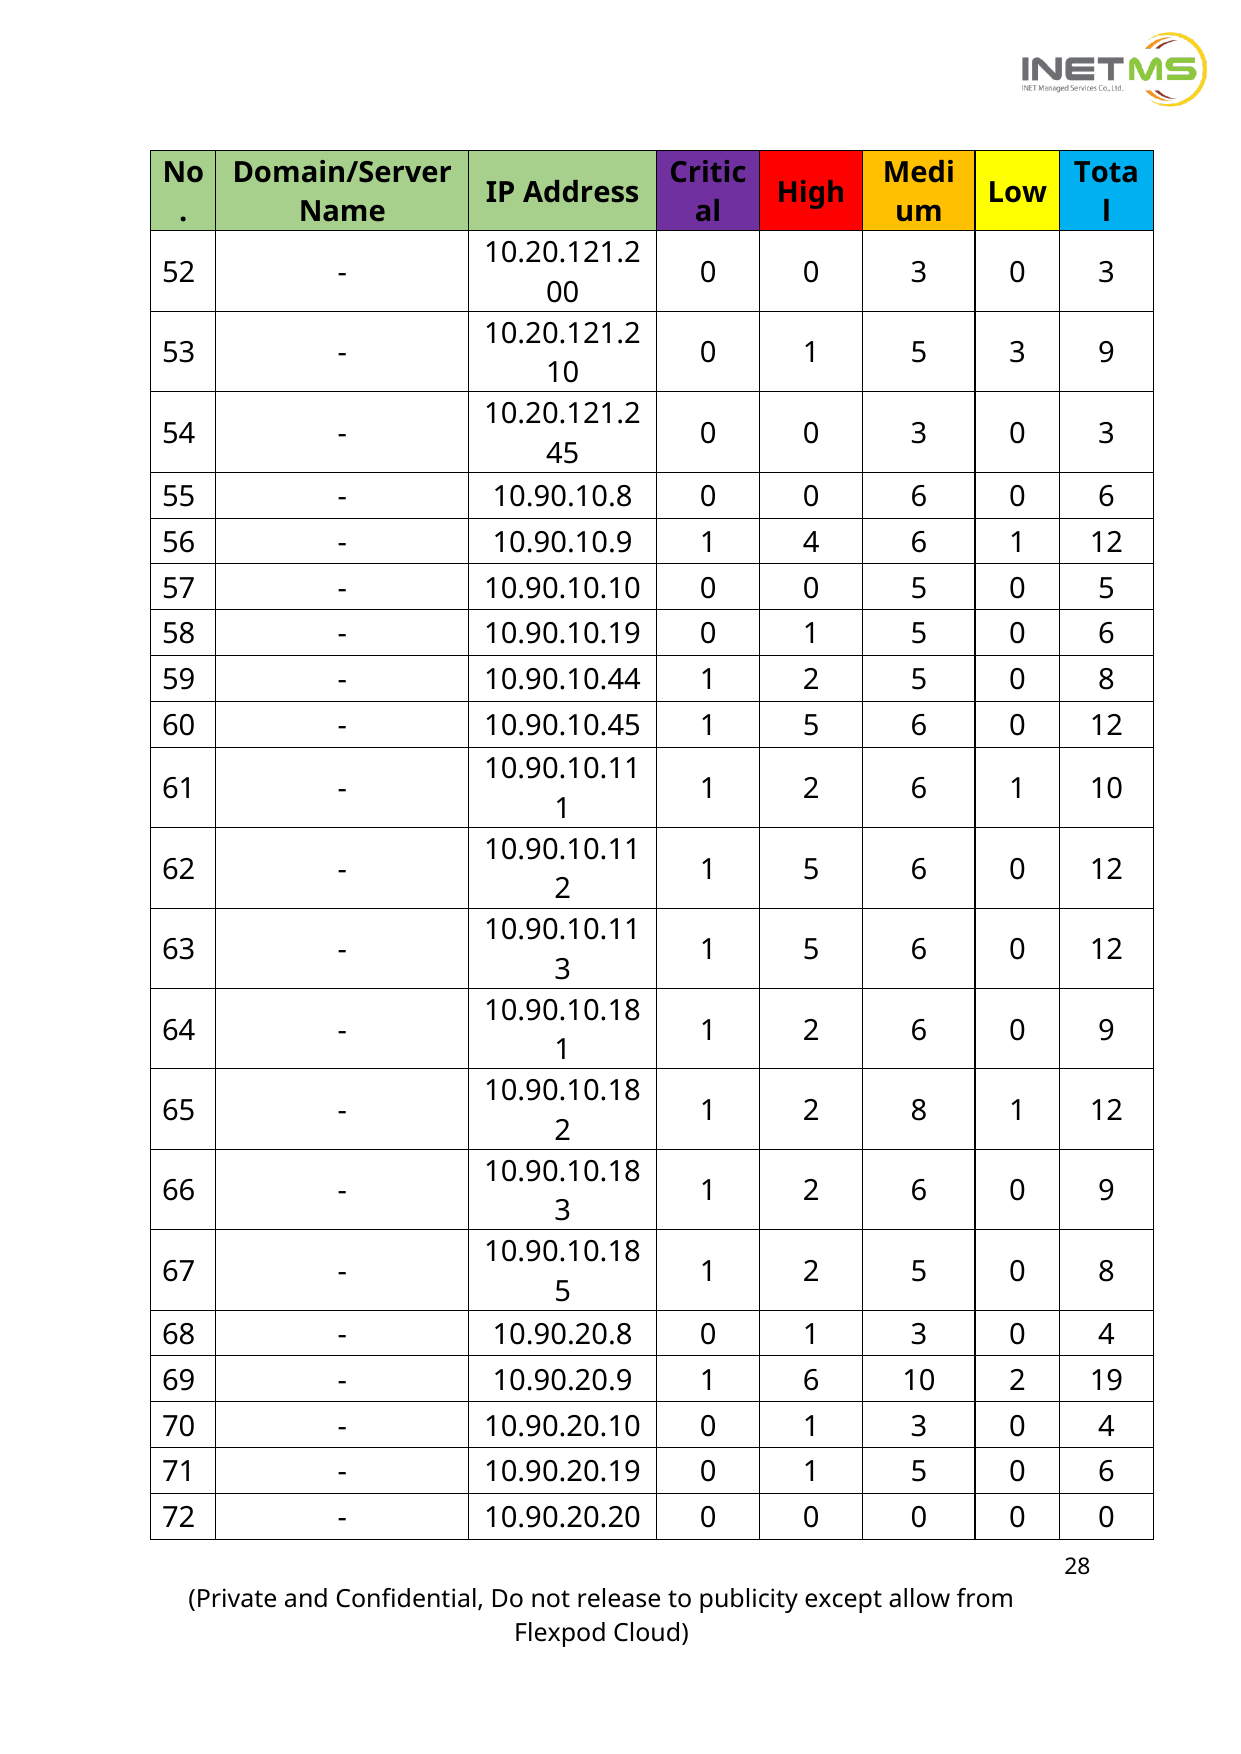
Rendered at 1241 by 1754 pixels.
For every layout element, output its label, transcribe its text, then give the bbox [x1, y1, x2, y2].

table_cell 0 [657, 1448, 759, 1493]
table_cell 0 [976, 1494, 1059, 1539]
table_cell 1 [657, 909, 759, 988]
table_cell - [216, 828, 468, 907]
table_cell - [216, 1150, 468, 1229]
table_cell 1 [760, 610, 862, 655]
table_header Low [976, 151, 1059, 230]
table_cell 0 [760, 473, 862, 517]
table_cell 6 [863, 473, 974, 517]
table_cell 8 [1060, 656, 1153, 701]
table_cell 1 [760, 1311, 862, 1355]
table_cell 10.20.121.210 [469, 312, 656, 391]
table_cell 61 [151, 748, 215, 827]
table_cell 10 [863, 1356, 974, 1401]
table_cell 55 [151, 473, 215, 517]
table_cell - [216, 312, 468, 391]
table_cell - [216, 231, 468, 311]
table_cell 0 [976, 1448, 1059, 1493]
table_cell 6 [863, 748, 974, 827]
table_cell 10.90.10.181 [469, 989, 656, 1068]
table_cell 0 [976, 1230, 1059, 1309]
table_cell 56 [151, 519, 215, 563]
table_cell 0 [760, 231, 862, 311]
table_cell 10.90.10.185 [469, 1230, 656, 1309]
table_cell 0 [657, 392, 759, 472]
table_cell 10.20.121.245 [469, 392, 656, 472]
table_cell 10.90.10.19 [469, 610, 656, 655]
table_cell 62 [151, 828, 215, 907]
table_cell 5 [863, 610, 974, 655]
table_cell - [216, 748, 468, 827]
table_cell 10.90.10.112 [469, 828, 656, 907]
table_header Critical [657, 151, 759, 230]
table_cell 0 [976, 231, 1059, 311]
table_cell 0 [760, 564, 862, 609]
table_cell 6 [863, 1150, 974, 1229]
picture [1012, 29, 1211, 114]
table_cell 3 [863, 392, 974, 472]
table_cell 0 [657, 473, 759, 517]
table_cell 12 [1060, 702, 1153, 747]
table_cell - [216, 909, 468, 988]
table_cell - [216, 702, 468, 747]
table_cell - [216, 1069, 468, 1149]
table_cell 2 [760, 1150, 862, 1229]
table_cell 2 [976, 1356, 1059, 1401]
table_cell 0 [976, 610, 1059, 655]
table_cell 4 [1060, 1402, 1153, 1447]
table_cell - [216, 1311, 468, 1355]
table_cell 0 [976, 656, 1059, 701]
table_cell 6 [1060, 1448, 1153, 1493]
table_cell - [216, 519, 468, 563]
table_cell - [216, 392, 468, 472]
table_header Total [1060, 151, 1153, 230]
table_header Domain/Server Name [216, 151, 468, 230]
table_cell 0 [976, 989, 1059, 1068]
table_cell 5 [760, 909, 862, 988]
table_cell 1 [657, 989, 759, 1068]
table_cell 3 [863, 231, 974, 311]
table_cell 0 [657, 564, 759, 609]
table_cell 2 [760, 1069, 862, 1149]
table_cell 1 [760, 1402, 862, 1447]
table_cell 1 [657, 656, 759, 701]
table_cell 2 [760, 989, 862, 1068]
table_cell 58 [151, 610, 215, 655]
table_cell 0 [657, 231, 759, 311]
table_cell 8 [863, 1069, 974, 1149]
table_cell 10 [1060, 748, 1153, 827]
table_cell 3 [1060, 231, 1153, 311]
table_cell 67 [151, 1230, 215, 1309]
table_cell 6 [863, 702, 974, 747]
table_cell 6 [1060, 473, 1153, 517]
table_cell 2 [760, 656, 862, 701]
table_cell 3 [863, 1311, 974, 1355]
table_cell 9 [1060, 312, 1153, 391]
table_cell 59 [151, 656, 215, 701]
table_cell 6 [863, 909, 974, 988]
table_cell 1 [760, 312, 862, 391]
table_cell 60 [151, 702, 215, 747]
table_cell 0 [1060, 1494, 1153, 1539]
table_cell 10.90.20.9 [469, 1356, 656, 1401]
table_cell 6 [1060, 610, 1153, 655]
table_cell - [216, 1230, 468, 1309]
table_cell - [216, 1448, 468, 1493]
table_cell - [216, 989, 468, 1068]
table_cell 10.90.10.9 [469, 519, 656, 563]
table_cell 8 [1060, 1230, 1153, 1309]
table_cell 3 [863, 1402, 974, 1447]
table_cell 12 [1060, 828, 1153, 907]
table_cell 69 [151, 1356, 215, 1401]
table_cell 0 [976, 909, 1059, 988]
table_cell - [216, 1356, 468, 1401]
table_cell 10.90.20.19 [469, 1448, 656, 1493]
table_cell 10.90.20.8 [469, 1311, 656, 1355]
table_cell 19 [1060, 1356, 1153, 1401]
table_cell 1 [657, 748, 759, 827]
table_cell 1 [976, 519, 1059, 563]
table_cell 66 [151, 1150, 215, 1229]
table_cell 1 [657, 1230, 759, 1309]
table_cell 0 [976, 392, 1059, 472]
table_cell 5 [760, 828, 862, 907]
table_cell 1 [657, 1150, 759, 1229]
table_cell 1 [657, 1356, 759, 1401]
table_cell 0 [976, 1311, 1059, 1355]
table_cell 0 [976, 702, 1059, 747]
table_cell 10.90.10.8 [469, 473, 656, 517]
table_cell 1 [976, 748, 1059, 827]
table_cell 54 [151, 392, 215, 472]
table_cell 57 [151, 564, 215, 609]
table_cell 10.90.10.10 [469, 564, 656, 609]
table_cell 68 [151, 1311, 215, 1355]
table_cell 0 [657, 1311, 759, 1355]
table_cell 12 [1060, 519, 1153, 563]
table_cell 0 [657, 1494, 759, 1539]
table_cell 0 [976, 473, 1059, 517]
table_cell - [216, 610, 468, 655]
table_cell 5 [863, 656, 974, 701]
table_cell 9 [1060, 1150, 1153, 1229]
table_cell 1 [760, 1448, 862, 1493]
table_cell 10.90.10.113 [469, 909, 656, 988]
table_cell 4 [760, 519, 862, 563]
table_cell 5 [863, 1448, 974, 1493]
table_cell 0 [976, 1150, 1059, 1229]
table_cell 5 [1060, 564, 1153, 609]
table_header High [760, 151, 862, 230]
table_cell 10.90.20.20 [469, 1494, 656, 1539]
table_cell 6 [760, 1356, 862, 1401]
table_cell 72 [151, 1494, 215, 1539]
table_cell 4 [1060, 1311, 1153, 1355]
table_cell 0 [760, 392, 862, 472]
table_cell 1 [657, 519, 759, 563]
table_cell 70 [151, 1402, 215, 1447]
table_cell 10.90.10.45 [469, 702, 656, 747]
table_cell 3 [1060, 392, 1153, 472]
table_cell 1 [976, 1069, 1059, 1149]
table_cell 5 [863, 312, 974, 391]
table_cell 2 [760, 748, 862, 827]
table_cell 1 [657, 828, 759, 907]
table_cell 12 [1060, 1069, 1153, 1149]
table_cell 0 [657, 610, 759, 655]
table_cell - [216, 564, 468, 609]
table_cell 0 [657, 1402, 759, 1447]
table_cell 5 [760, 702, 862, 747]
table_cell 0 [976, 564, 1059, 609]
table_cell 0 [976, 1402, 1059, 1447]
table_cell - [216, 1402, 468, 1447]
table_cell 10.90.10.44 [469, 656, 656, 701]
table_cell 10.20.121.200 [469, 231, 656, 311]
table_cell 5 [863, 1230, 974, 1309]
table_cell 1 [657, 1069, 759, 1149]
table_cell 53 [151, 312, 215, 391]
table_cell 0 [976, 828, 1059, 907]
table_header No. [151, 151, 215, 230]
table_cell 10.90.10.111 [469, 748, 656, 827]
table_cell - [216, 656, 468, 701]
table_header IP Address [469, 151, 656, 230]
table_cell 0 [863, 1494, 974, 1539]
table_header Medium [863, 151, 974, 230]
table_cell 10.90.10.183 [469, 1150, 656, 1229]
table_cell 65 [151, 1069, 215, 1149]
table_cell 0 [760, 1494, 862, 1539]
table_cell 10.90.20.10 [469, 1402, 656, 1447]
table_cell 0 [657, 312, 759, 391]
table_cell 52 [151, 231, 215, 311]
table_cell 1 [657, 702, 759, 747]
table_cell 3 [976, 312, 1059, 391]
table_cell 10.90.10.182 [469, 1069, 656, 1149]
table_cell 9 [1060, 989, 1153, 1068]
table_cell 12 [1060, 909, 1153, 988]
table_cell - [216, 473, 468, 517]
table_cell 71 [151, 1448, 215, 1493]
table_cell 63 [151, 909, 215, 988]
table_cell 6 [863, 989, 974, 1068]
table_cell 2 [760, 1230, 862, 1309]
table_cell - [216, 1494, 468, 1539]
table_cell 64 [151, 989, 215, 1068]
table_cell 6 [863, 519, 974, 563]
table_cell 5 [863, 564, 974, 609]
table_cell 6 [863, 828, 974, 907]
